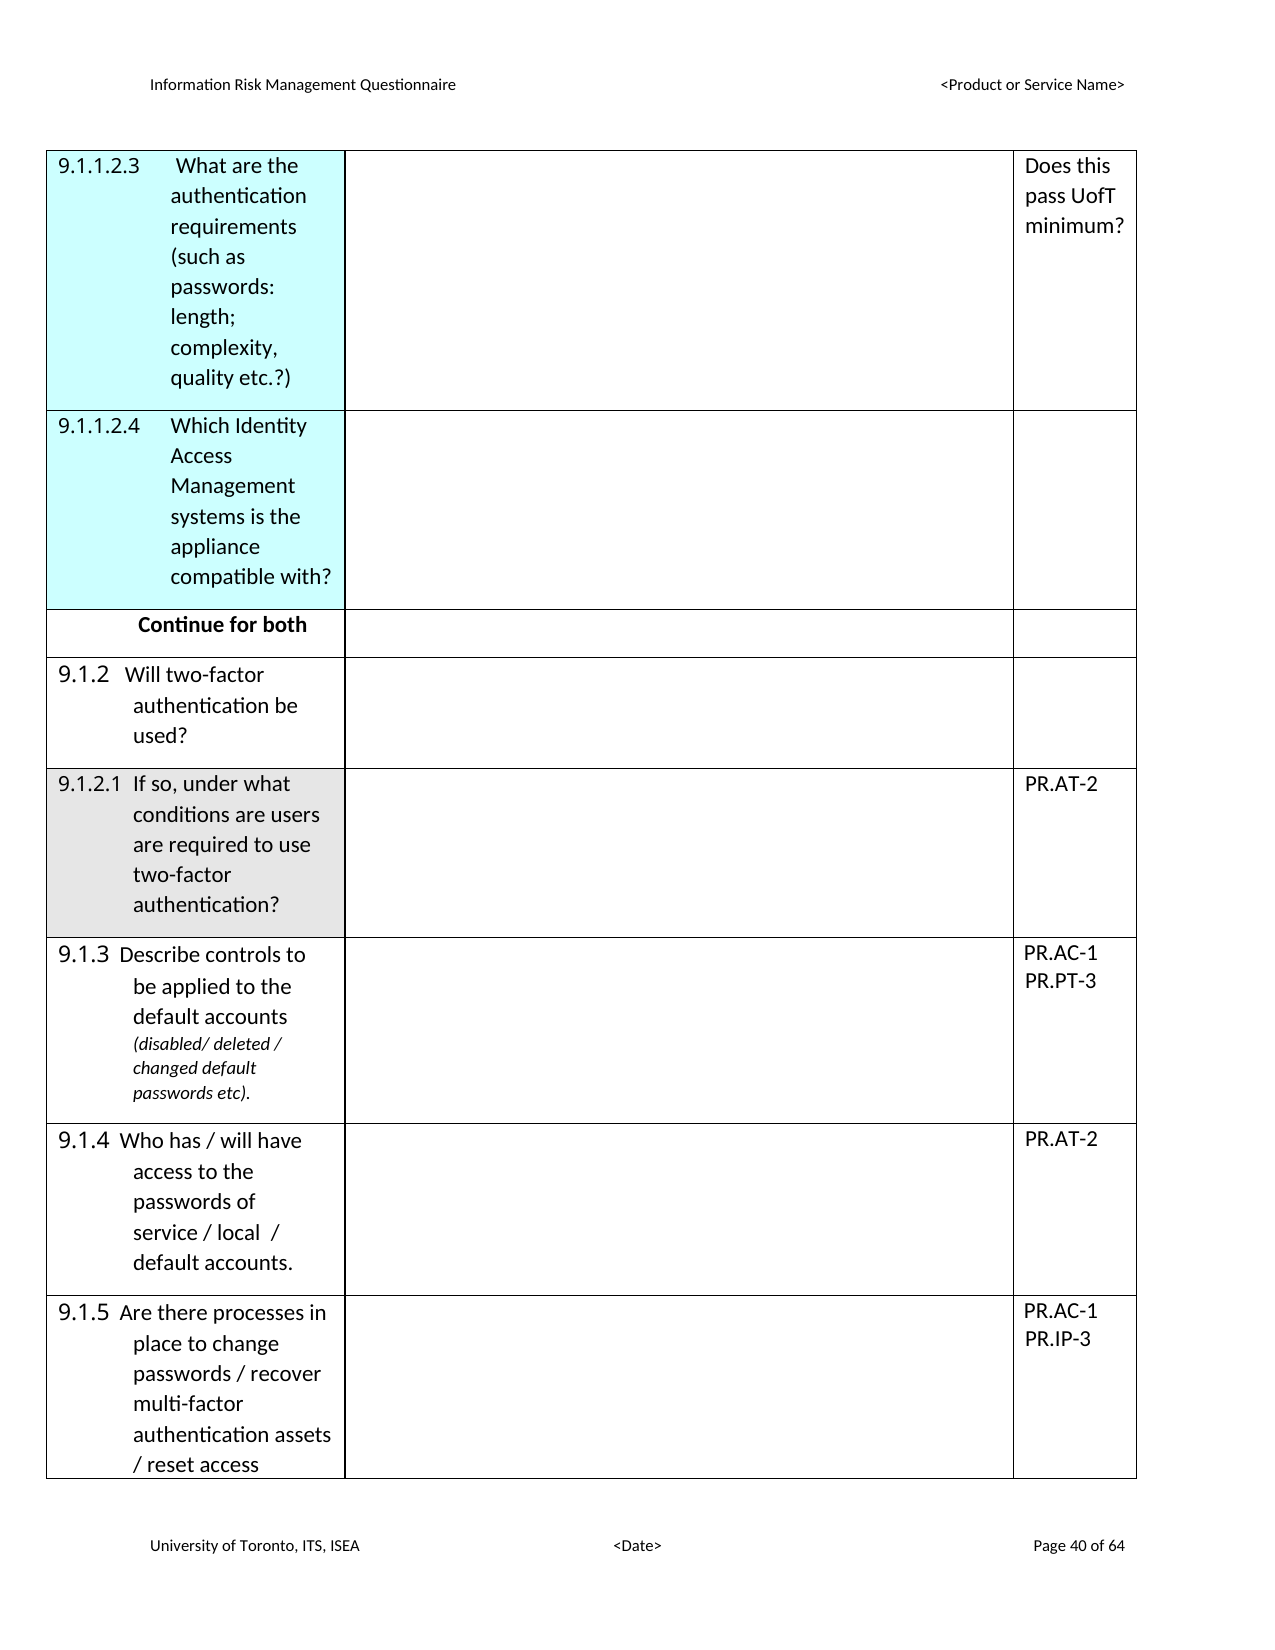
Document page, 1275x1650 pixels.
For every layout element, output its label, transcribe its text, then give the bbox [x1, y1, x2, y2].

table_cell Will two-factor authentication be used? [47, 658, 344, 768]
table_cell [346, 1124, 1013, 1295]
table_cell [346, 610, 1013, 657]
table_cell [1014, 658, 1136, 768]
table_cell [346, 658, 1013, 768]
table_cell [346, 151, 1013, 410]
table_cell Continue for both [47, 610, 344, 657]
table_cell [47, 1296, 344, 1478]
table_cell Does this pass UofT minimum? [1014, 151, 1136, 410]
table_cell PR.AT-2 [1014, 1124, 1136, 1295]
table_cell [346, 769, 1013, 937]
table_cell PR.AC-1 PR.IP-3 [1014, 1296, 1136, 1478]
table_cell PR.AC-1 PR.PT-3 [1014, 938, 1136, 1123]
table_cell [1014, 610, 1136, 657]
table_cell If so, under what conditions are users are required to use two-factor authentication? [47, 769, 344, 937]
table_cell PR.AT-2 [1014, 769, 1136, 937]
table_cell What are the authentication requirements (such as passwords: length; complexity, quality etc.?) [47, 151, 344, 410]
table_cell [346, 938, 1013, 1123]
table_cell Describe controls to be applied to the default accounts (disabled/ deleted / changed default passwords etc). [47, 938, 344, 1123]
table_cell [346, 411, 1013, 609]
table_cell Who has / will have access to the passwords of service / local / default accounts. [47, 1124, 344, 1295]
table_cell Which Identity Access Management systems is the appliance compatible with? [47, 411, 344, 609]
table_cell [1014, 411, 1136, 609]
table_cell [346, 1296, 1013, 1478]
